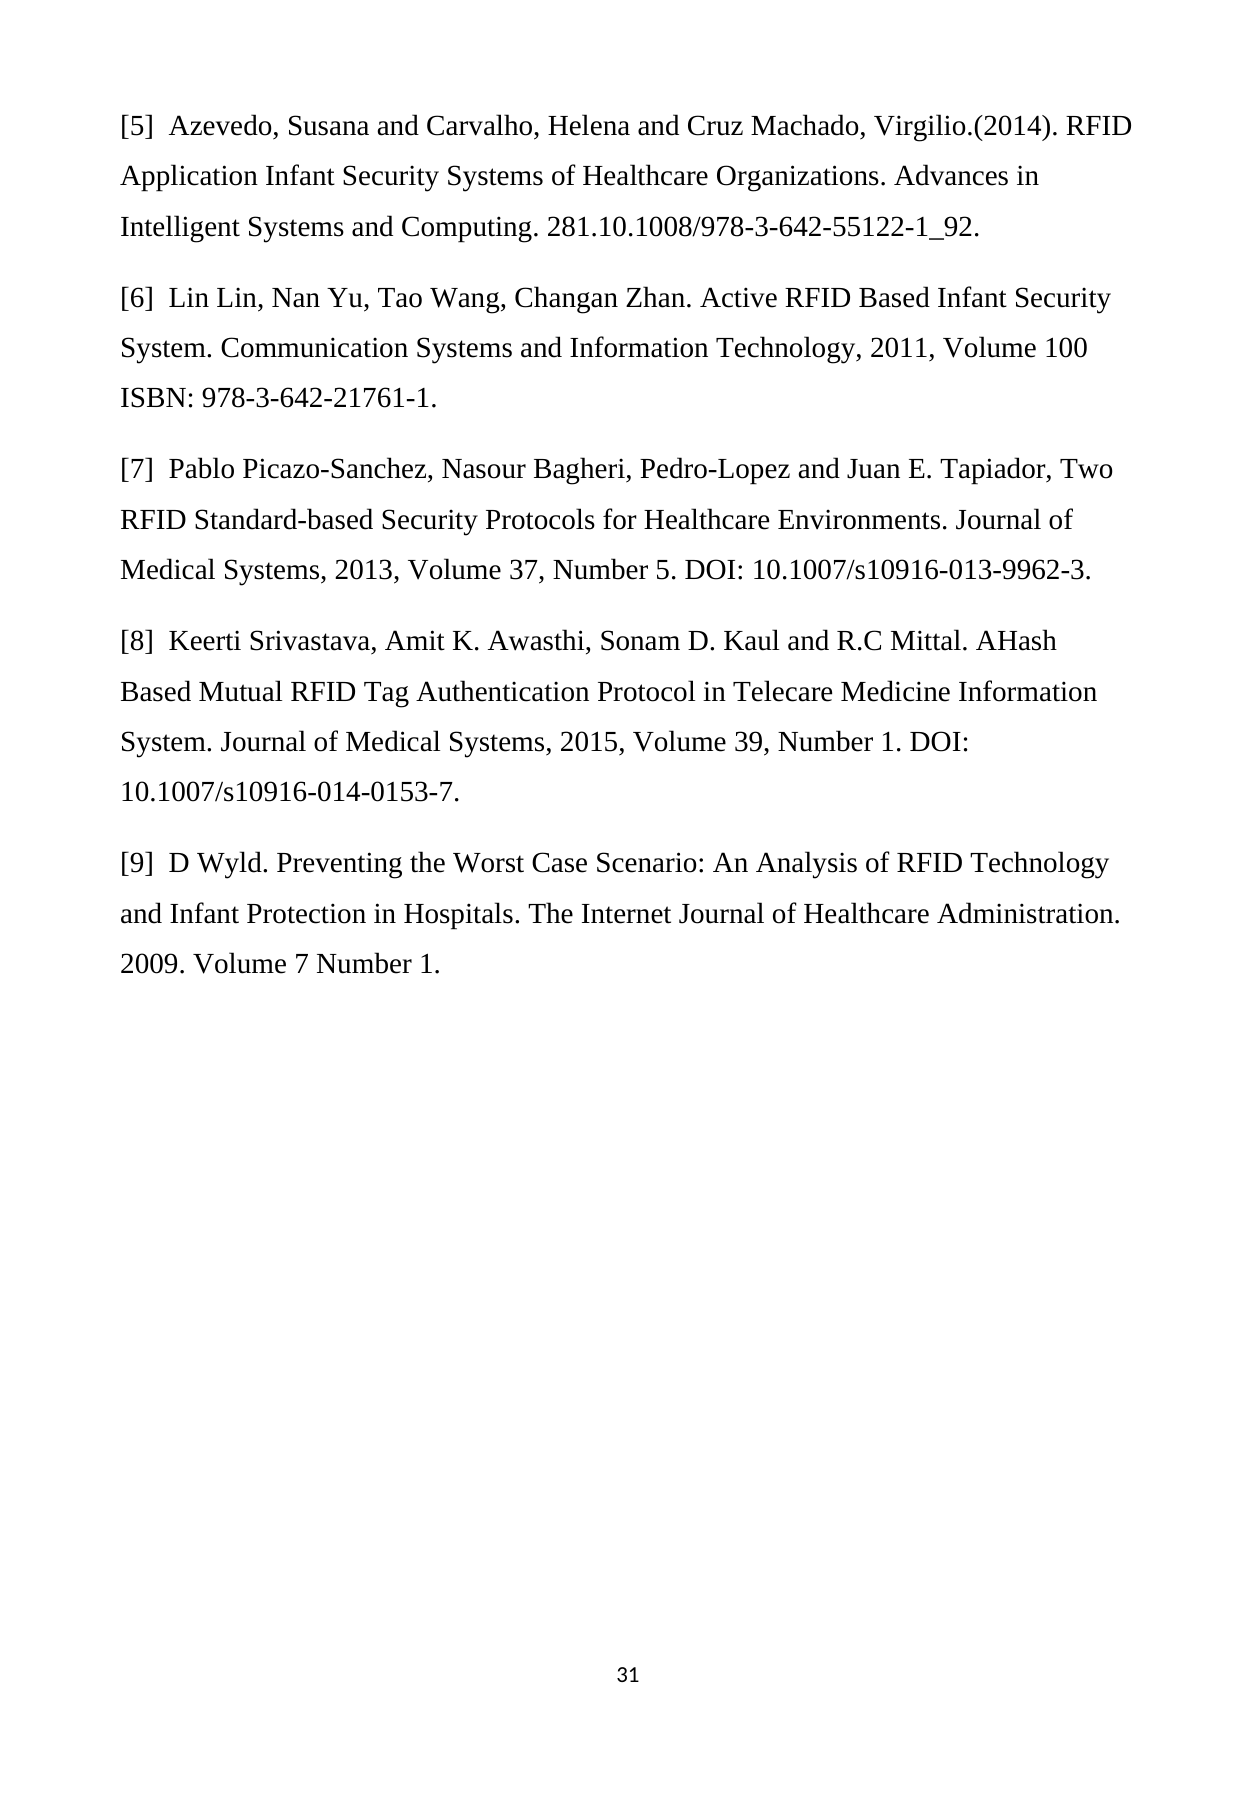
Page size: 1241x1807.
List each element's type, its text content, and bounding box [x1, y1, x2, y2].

text [7] Pablo Picazo-Sanchez, Nasour Bagheri, Pedro-Lopez and Juan E. Tapiador, Two RFID Standard-based Security Protocols for Healthcare Environments. Journal of Medical Systems, 2013, Volume 37, Number 5. DOI: 10.1007/s10916-013-9962-3. [120, 452, 1135, 586]
text [5] Azevedo, Susana and Carvalho, Helena and Cruz Machado, Virgilio.(2014). RFID Application Infant Security Systems of Healthcare Organizations. Advances in Intelligent Systems and Computing. 281.10.1008/978-3-642-55122-1_92. [120, 108, 1135, 242]
text [9] D Wyld. Preventing the Worst Case Scenario: An Analysis of RFID Technology and Infant Protection in Hospitals. The Internet Journal of Healthcare Administration. 2009. Volume 7 Number 1. [120, 845, 1135, 979]
text [6] Lin Lin, Nan Yu, Tao Wang, Changan Zhan. Active RFID Based Infant Security System. Communication Systems and Information Technology, 2011, Volume 100 ISBN: 978-3-642-21761-1. [120, 280, 1135, 414]
text [8] Keerti Srivastava, Amit K. Awasthi, Sonam D. Kaul and R.C Mittal. AHash Based Mutual RFID Tag Authentication Protocol in Telecare Medicine Information System. Journal of Medical Systems, 2015, Volume 39, Number 1. DOI: 10.1007/s10916-014-0153-7. [120, 623, 1135, 808]
